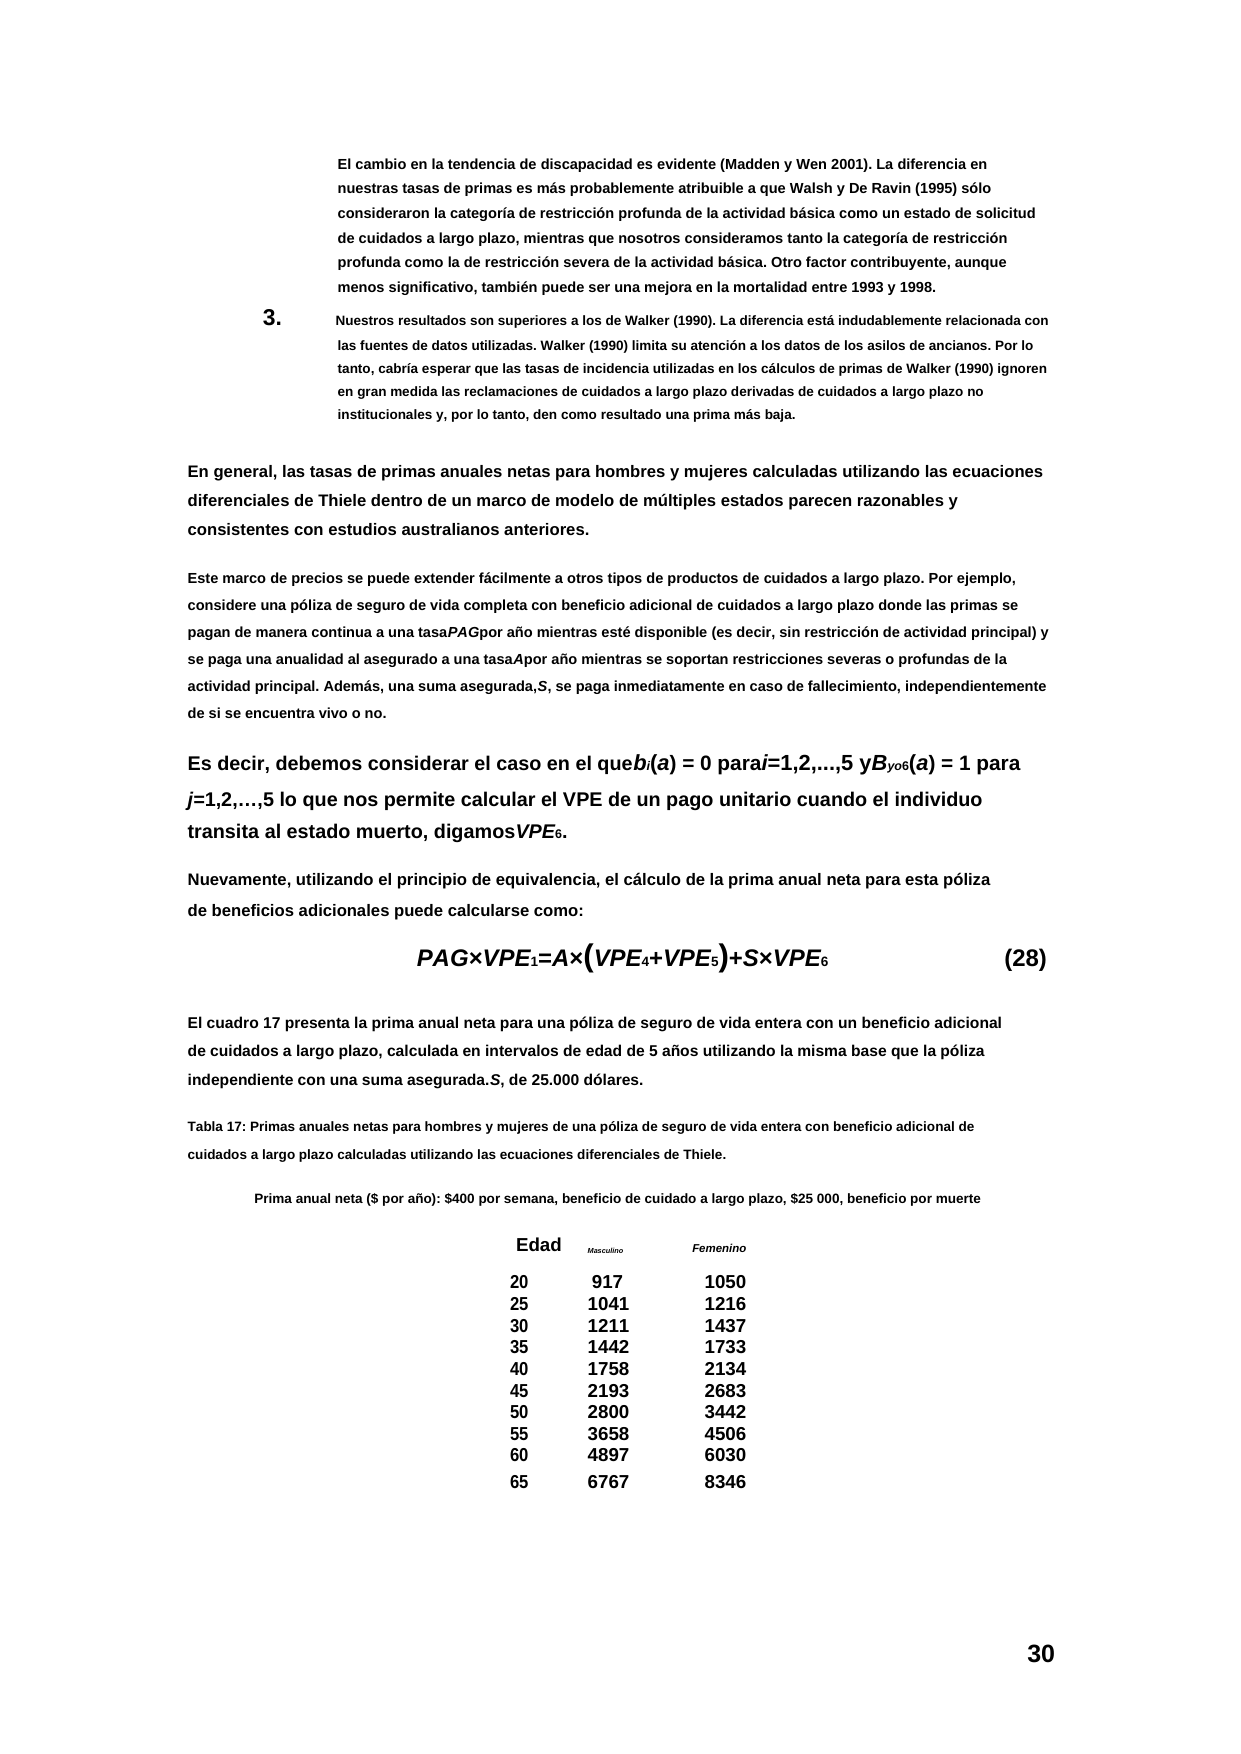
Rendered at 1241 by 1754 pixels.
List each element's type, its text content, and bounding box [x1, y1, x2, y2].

text El cambio en la tendencia de discapacidad es evidente (Madden y Wen 2001). La diferencia en nuestras tasas de primas es más probablemente atribuible a que Walsh y De Ravin (1995) sólo consideraron la categoría de restricción profunda de la actividad básica como un estado de solicitud de cuidados a largo plazo, mientras que nosotros consideramos tanto la categoría de restricción profunda como la de restricción severa de la actividad básica. Otro factor contribuyente, aunque menos significativo, también puede ser una mejora en la mortalidad entre 1993 y 1998. [337, 156, 1052, 295]
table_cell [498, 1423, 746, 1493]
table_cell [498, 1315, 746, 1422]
text El cuadro 17 presenta la prima anual neta para una póliza de seguro de vida entera con un beneficio adicional de cuidados a largo plazo, calculada en intervalos de edad de 5 años utilizando la misma base que la póliza independiente con una suma asegurada.S, de 25.000 dólares. [187, 1013, 1015, 1089]
text j=1,2,…,5 lo que nos permite calcular el VPE de un pago unitario cuando el individuo transita al estado muerto, digamosVPE6. [187, 788, 1042, 842]
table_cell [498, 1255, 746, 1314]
text Prima anual neta ($ por año): $400 por semana, beneficio de cuidado a largo plazo, $25 000, beneficio por muerte [254, 1191, 1090, 1206]
text Nuevamente, utilizando el principio de equivalencia, el cálculo de la prima anual neta para esta póliza de beneficios adicionales puede calcularse como: [187, 869, 1004, 920]
text 30 [1027, 1639, 1090, 1667]
text 3. Nuestros resultados son superiores a los de Walker (1990). La diferencia está indudablemente relacionada con las fuentes de datos utilizadas. Walker (1990) limita su atención a los datos de los asilos de ancianos. Por lo tanto, cabría esperar que las tasas de incidencia utilizadas en los cálculos de primas de Walker (1990) ignoren en gran medida las reclamaciones de cuidados a largo plazo derivadas de cuidados a largo plazo no institucionales y, por lo tanto, den como resultado una prima más baja. [263, 303, 1056, 422]
text Es decir, debemos considerar el caso en el quebi(a) = 0 parai=1,2,...,5 yByo6(a) = 1 para [187, 750, 1090, 775]
text Tabla 17: Primas anuales netas para hombres y mujeres de una póliza de seguro de vida entera con beneficio adicional de cuidados a largo plazo calculadas utilizando las ecuaciones diferenciales de Thiele. [187, 1119, 1033, 1162]
text Este marco de precios se puede extender fácilmente a otros tipos de productos de cuidados a largo plazo. Por ejemplo, considere una póliza de seguro de vida completa con beneficio adicional de cuidados a largo plazo donde las primas se pagan de manera continua a una tasaPAGpor año mientras esté disponible (es decir, sin restricción de actividad principal) y se paga una anualidad al asegurado a una tasaApor año mientras se soportan restricciones severas o profundas de la actividad principal. Además, una suma asegurada,S, se paga inmediatamente en caso de fallecimiento, independientemente de si se encuentra vivo o no. [187, 569, 1050, 722]
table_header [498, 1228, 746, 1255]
text En general, las tasas de primas anuales netas para hombres y mujeres calculadas utilizando las ecuaciones diferenciales de Thiele dentro de un marco de modelo de múltiples estados parecen razonables y consistentes con estudios australianos anteriores. [187, 462, 1050, 539]
text PAG×VPE1=A×(VPE4+VPE5)+S×VPE6 (28) [417, 937, 1090, 973]
